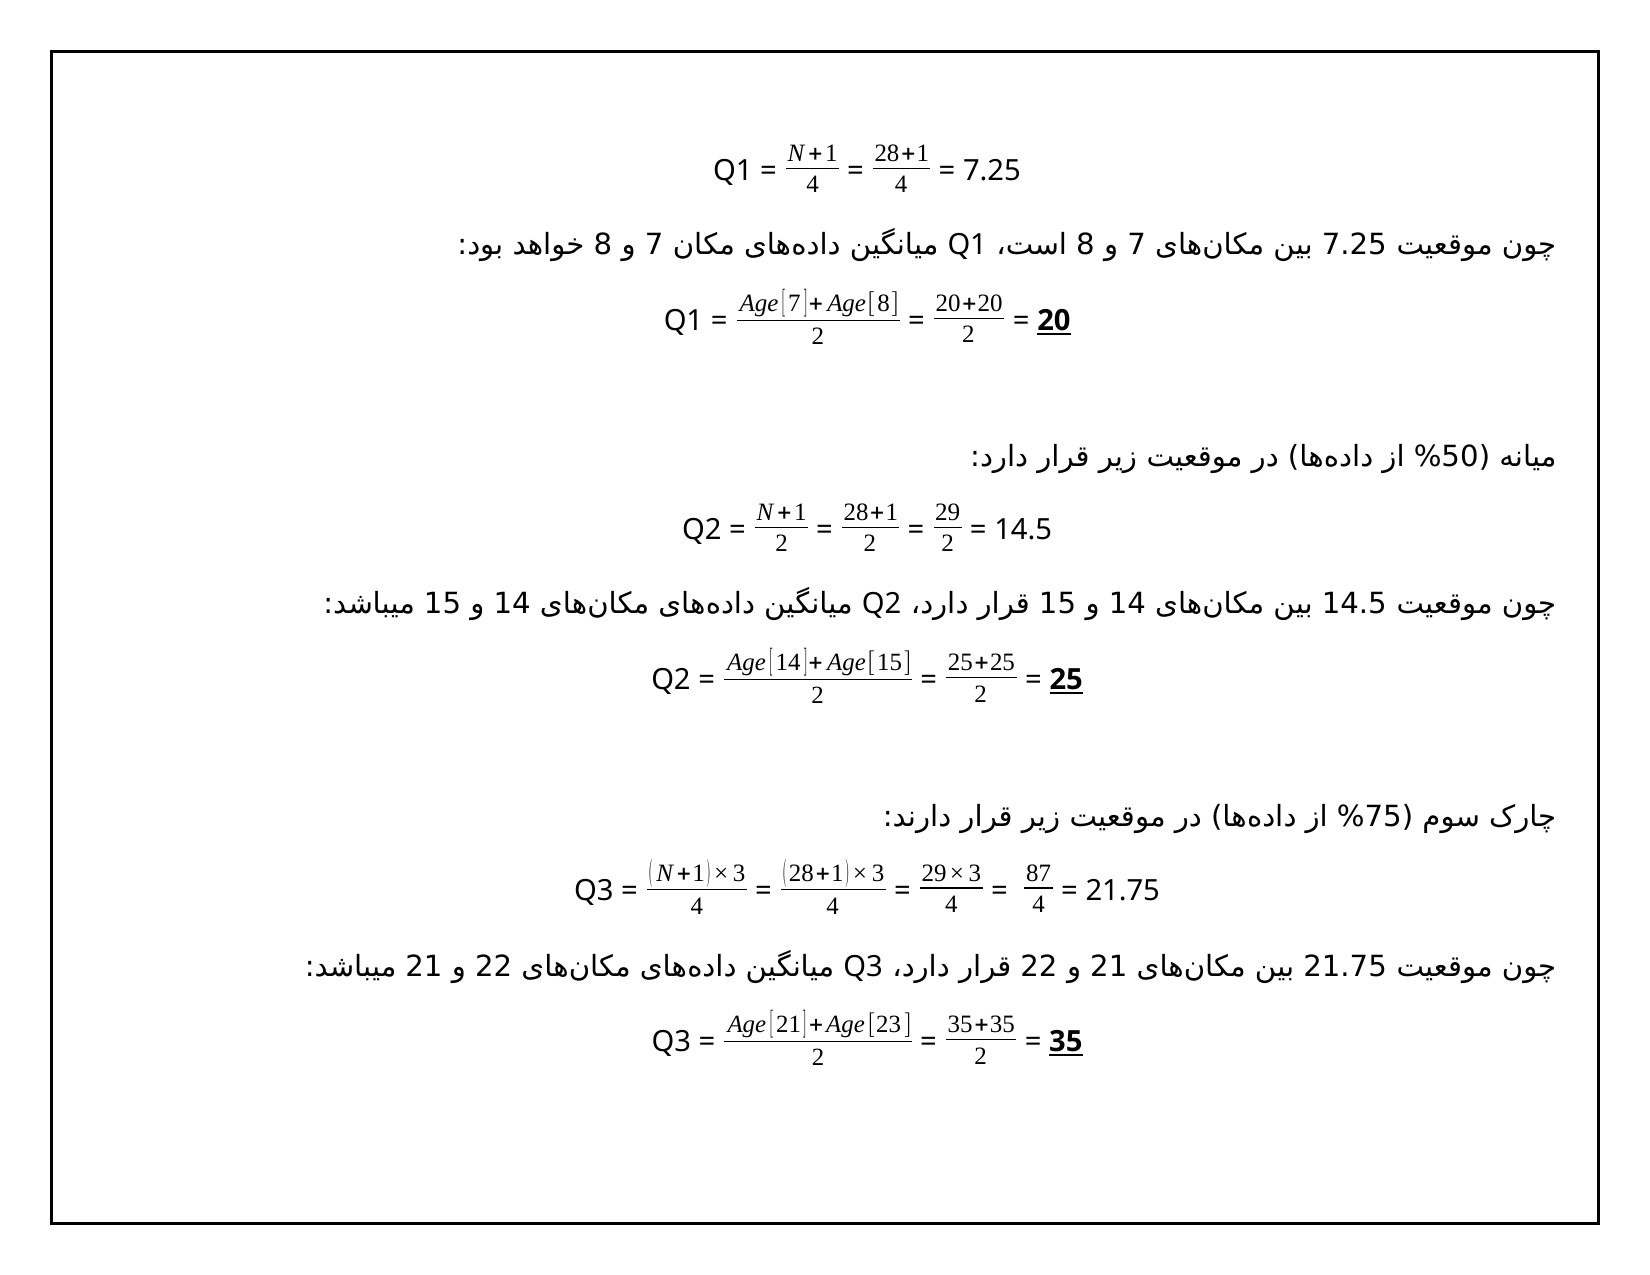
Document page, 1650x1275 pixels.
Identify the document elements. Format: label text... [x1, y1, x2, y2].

text Q2 = = = = 14.5 [178, 499, 1556, 558]
text چون موقعیت 7.25 بین مکان‌های 7 و 8 است، Q1 میانگین داده‌های مکان 7 و 8 خواهد بود: [178, 224, 1556, 263]
text Q3 = = = 35 [178, 1009, 1556, 1071]
text چون موقعیت 21.75 بین مکان‌های 21 و 22 قرار دارد، Q3 میانگین داده‌های مکان‌های 22 و 21 میباشد: [178, 945, 1556, 984]
text Q3 = = = = = 21.75 [178, 858, 1556, 920]
text چون موقعیت 14.5 بین مکان‌های 14 و 15 قرار دارد، Q2 میانگین داده‌های مکان‌های 14 و 15 میباشد: [178, 583, 1556, 622]
text چارک سوم (75% از داده‌ها) در موقعیت زیر قرار دارند: [178, 799, 1556, 833]
text Q1 = = = 7.25 [178, 140, 1556, 199]
text Q2 = = = 25 [178, 647, 1556, 709]
text Q1 = = = 20 [178, 288, 1556, 350]
text میانه (50% از داده‌ها) در موقعیت زیر قرار دارد: [178, 440, 1556, 474]
